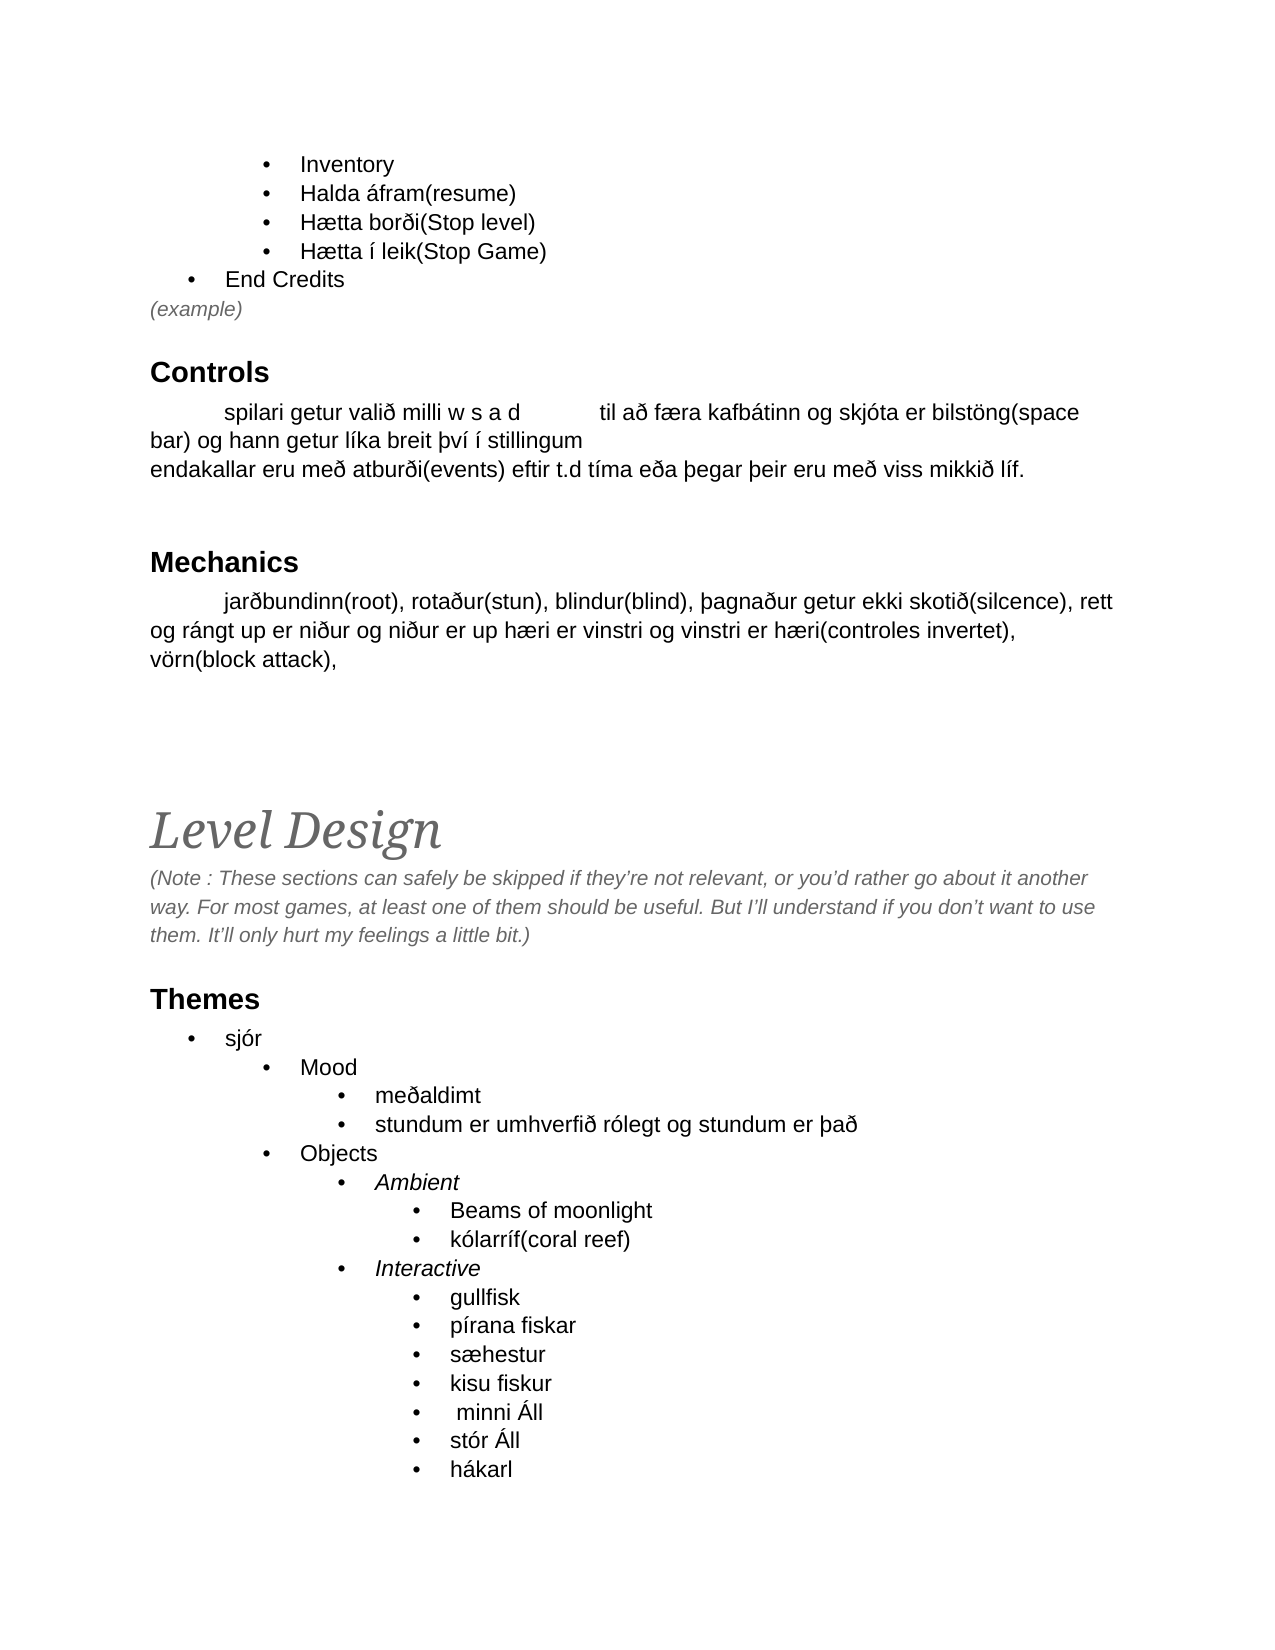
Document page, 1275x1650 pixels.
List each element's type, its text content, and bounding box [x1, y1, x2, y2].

list kisu fiskur [412, 1368, 1125, 1397]
list Halda áfram(resume) [262, 179, 1125, 207]
text Mechanics [150, 549, 1125, 578]
text (Note : These sections can safely be skipped if they’re not relevant, or you’d rather go about it another way. For most games, at least one of them should be useful. But I’ll understand if you don’t want to use them. It’ll only hurt my feelings a little bit.) [150, 862, 1125, 949]
list meðaldimt [337, 1081, 1125, 1109]
text jarðbundinn(root), rotaður(stun), blindur(blind), þagnaður getur ekki skotið(silcence), rett og rángt up er niður og niður er up hæri er vinstri og vinstri er hæri(controles invertet), vörn(block attack), [150, 587, 1125, 673]
text endakallar eru með atburði(events) eftir t.d tíma eða þegar þeir eru með viss mikkið líf. [150, 454, 1125, 483]
list Ambient [337, 1167, 1125, 1196]
list stundum er umhverfið rólegt og stundum er það [337, 1109, 1125, 1138]
list kólarríf(coral reef) [412, 1224, 1125, 1253]
list Interactive [337, 1253, 1125, 1282]
text Level Design [392, 825, 1125, 854]
list sæhestur [412, 1339, 1125, 1368]
list pírana fiskar [412, 1311, 1125, 1339]
text spilari getur valið milli w s a d til að færa kafbátinn og skjóta er bilstöng(space bar) og hann getur líka breit því í stillingum [150, 397, 1125, 454]
list End Credits [187, 265, 1125, 294]
list Mood [262, 1052, 1125, 1081]
list stór Áll [412, 1426, 1125, 1454]
list minni Áll [412, 1397, 1125, 1426]
list Beams of moonlight [412, 1196, 1125, 1224]
text (example) [150, 294, 1125, 322]
list gullfisk [412, 1282, 1125, 1311]
list hákarl [412, 1454, 1125, 1483]
list sjór [187, 1023, 1125, 1052]
list Inventory [262, 150, 1125, 179]
list Hætta í leik(Stop Game) [262, 236, 1125, 265]
text Themes [150, 986, 1125, 1015]
list Objects [262, 1138, 1125, 1167]
text Level Design [150, 825, 392, 854]
list Hætta borði(Stop level) [262, 207, 1125, 236]
text Controls [150, 360, 1125, 389]
